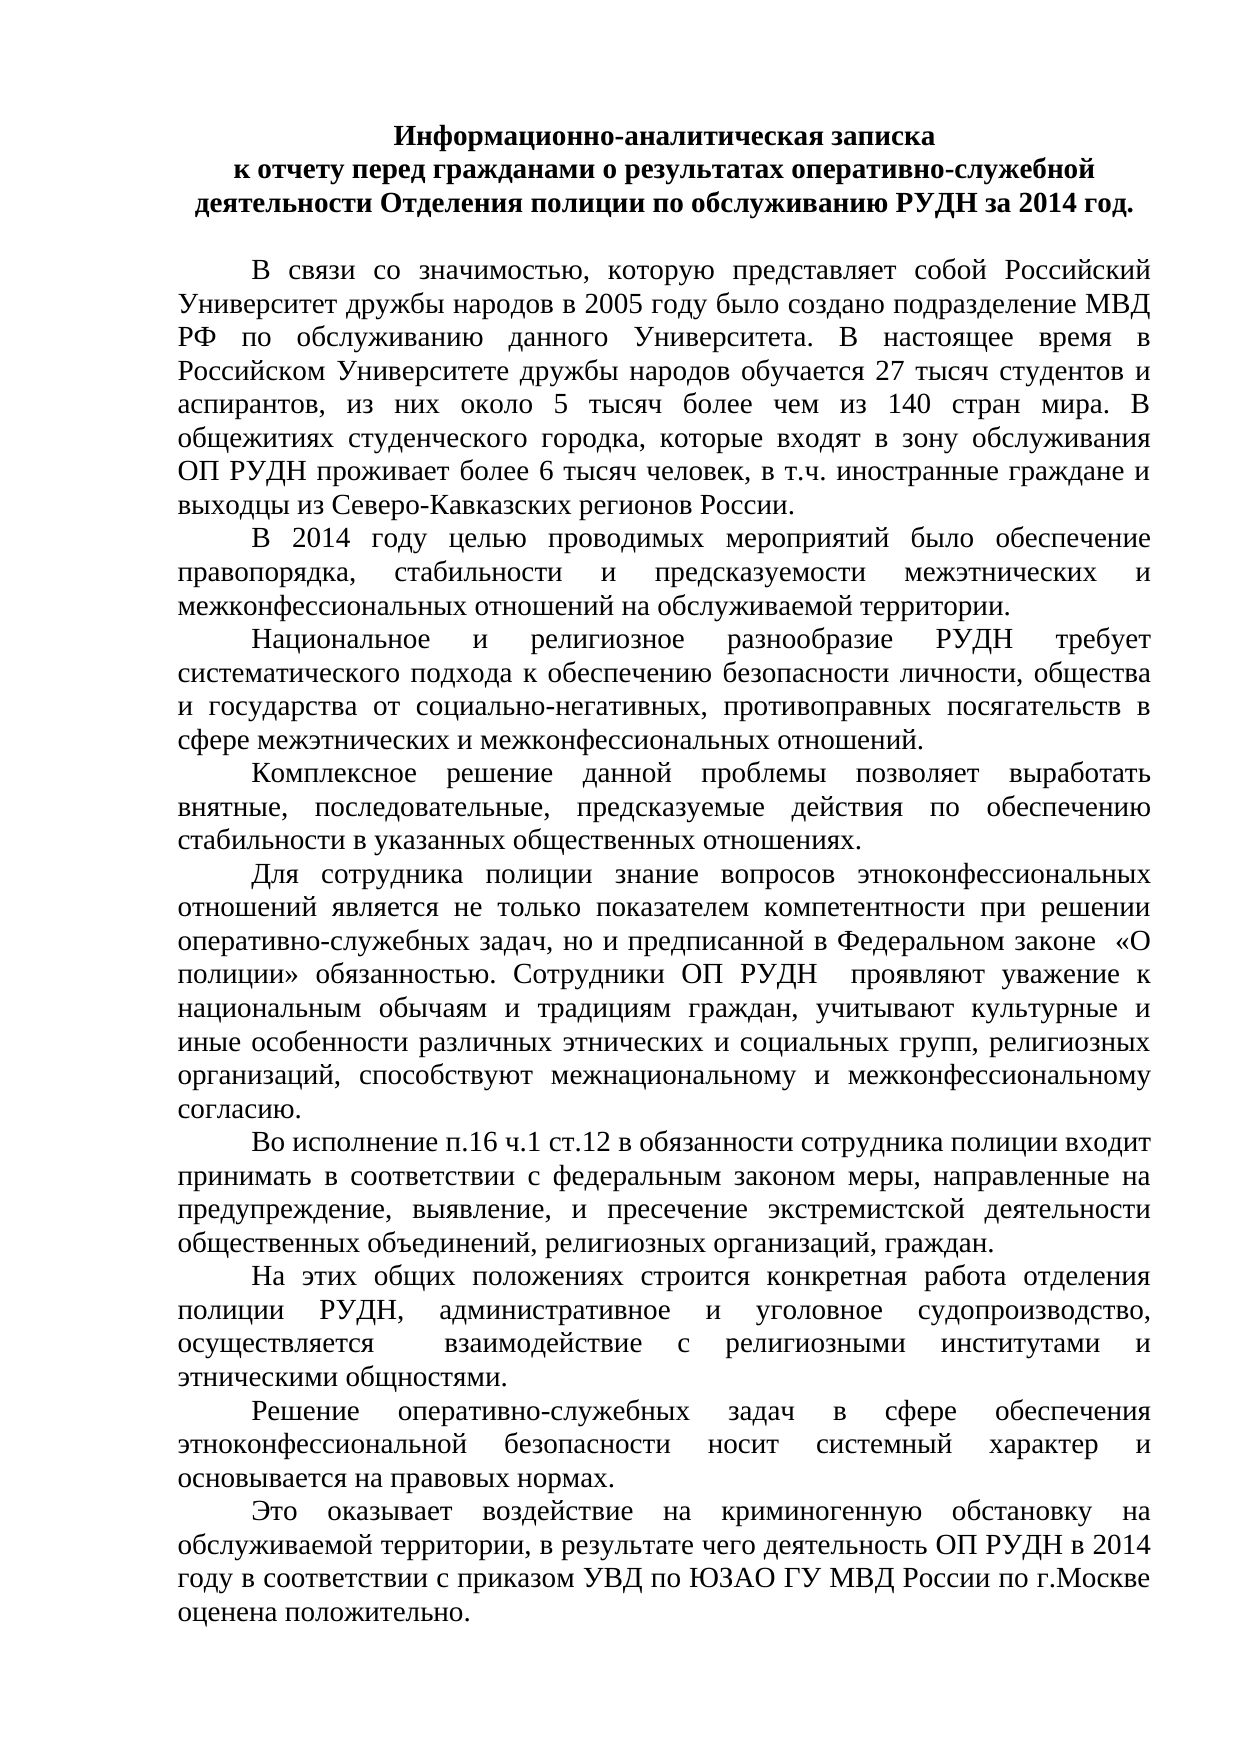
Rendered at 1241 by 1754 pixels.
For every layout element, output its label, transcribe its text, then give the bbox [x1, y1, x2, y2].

text Комплексное решение данной проблемы позволяет выработать внятные, последовательные, предсказуемые действия по обеспечению стабильности в указанных общественных отношениях. [177, 755, 1152, 856]
text В связи со значимостью, которую представляет собой Российский Университет дружбы народов в 2005 году было создано подразделение МВД РФ по обслуживанию данного Университета. В настоящее время в Российском Университете дружбы народов обучается 27 тысяч студентов и аспирантов, из них около 5 тысяч более чем из 140 стран мира. В общежитиях студенческого городка, которые входят в зону обслуживания ОП РУДН проживает более 6 тысяч человек, в т.ч. иностранные граждане и выходцы из Северо-Кавказских регионов России. [177, 252, 1152, 521]
text Решение оперативно-служебных задач в сфере обеспечения этноконфессиональной безопасности носит системный характер и основывается на правовых нормах. [177, 1393, 1152, 1493]
text к отчету перед гражданами о результатах оперативно-служебной деятельности Отделения полиции по обслуживанию РУДН за 2014 год. [177, 152, 1152, 219]
text Во исполнение п.16 ч.1 ст.12 в обязанности сотрудника полиции входит принимать в соответствии с федеральным законом меры, направленные на предупреждение, выявление, и пресечение экстремистской деятельности общественных объединений, религиозных организаций, граждан. [177, 1124, 1152, 1258]
text Это оказывает воздействие на криминогенную обстановку на обслуживаемой территории, в результате чего деятельность ОП РУДН в 2014 году в соответствии с приказом УВД по ЮЗАО ГУ МВД России по г.Москве оценена положительно. [177, 1493, 1152, 1627]
text В 2014 году целью проводимых мероприятий было обеспечение правопорядка, стабильности и предсказуемости межэтнических и межконфессиональных отношений на обслуживаемой территории. [177, 521, 1152, 621]
text Для сотрудника полиции знание вопросов этноконфессиональных отношений является не только показателем компетентности при решении оперативно-служебных задач, но и предписанной в Федеральном законе «О полиции» обязанностью. Сотрудники ОП РУДН проявляют уважение к национальным обычаям и традициям граждан, учитывают культурные и иные особенности различных этнических и социальных групп, религиозных организаций, способствуют межнациональному и межконфессиональному согласию. [177, 856, 1152, 1124]
text На этих общих положениях строится конкретная работа отделения полиции РУДН, административное и уголовное судопроизводство, осуществляется взаимодействие с религиозными институтами и этническими общностями. [177, 1258, 1152, 1393]
text Информационно-аналитическая записка [177, 118, 1152, 152]
text Национальное и религиозное разнообразие РУДН требует систематического подхода к обеспечению безопасности личности, общества и государства от социально-негативных, противоправных посягательств в сфере межэтнических и межконфессиональных отношений. [177, 621, 1152, 755]
